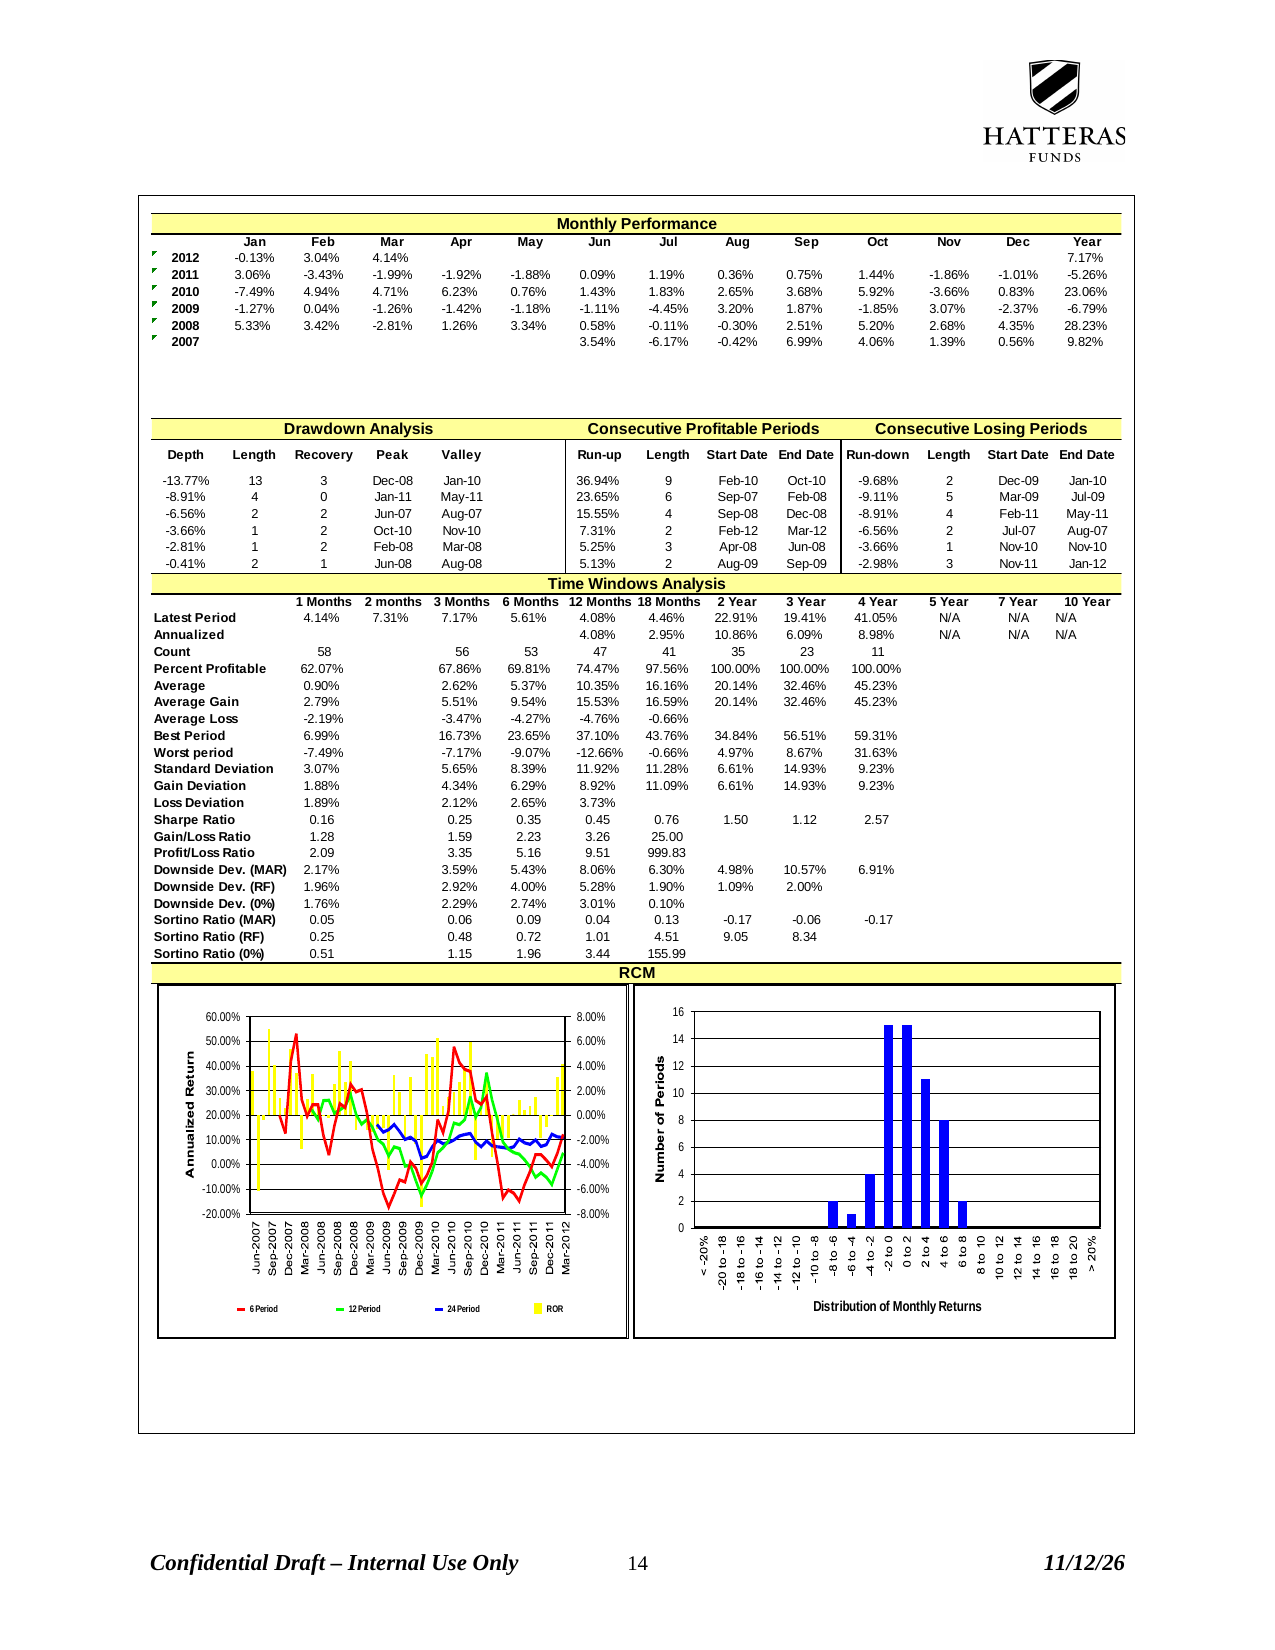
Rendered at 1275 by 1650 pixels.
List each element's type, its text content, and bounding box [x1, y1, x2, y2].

picture [983, 60, 1125, 162]
